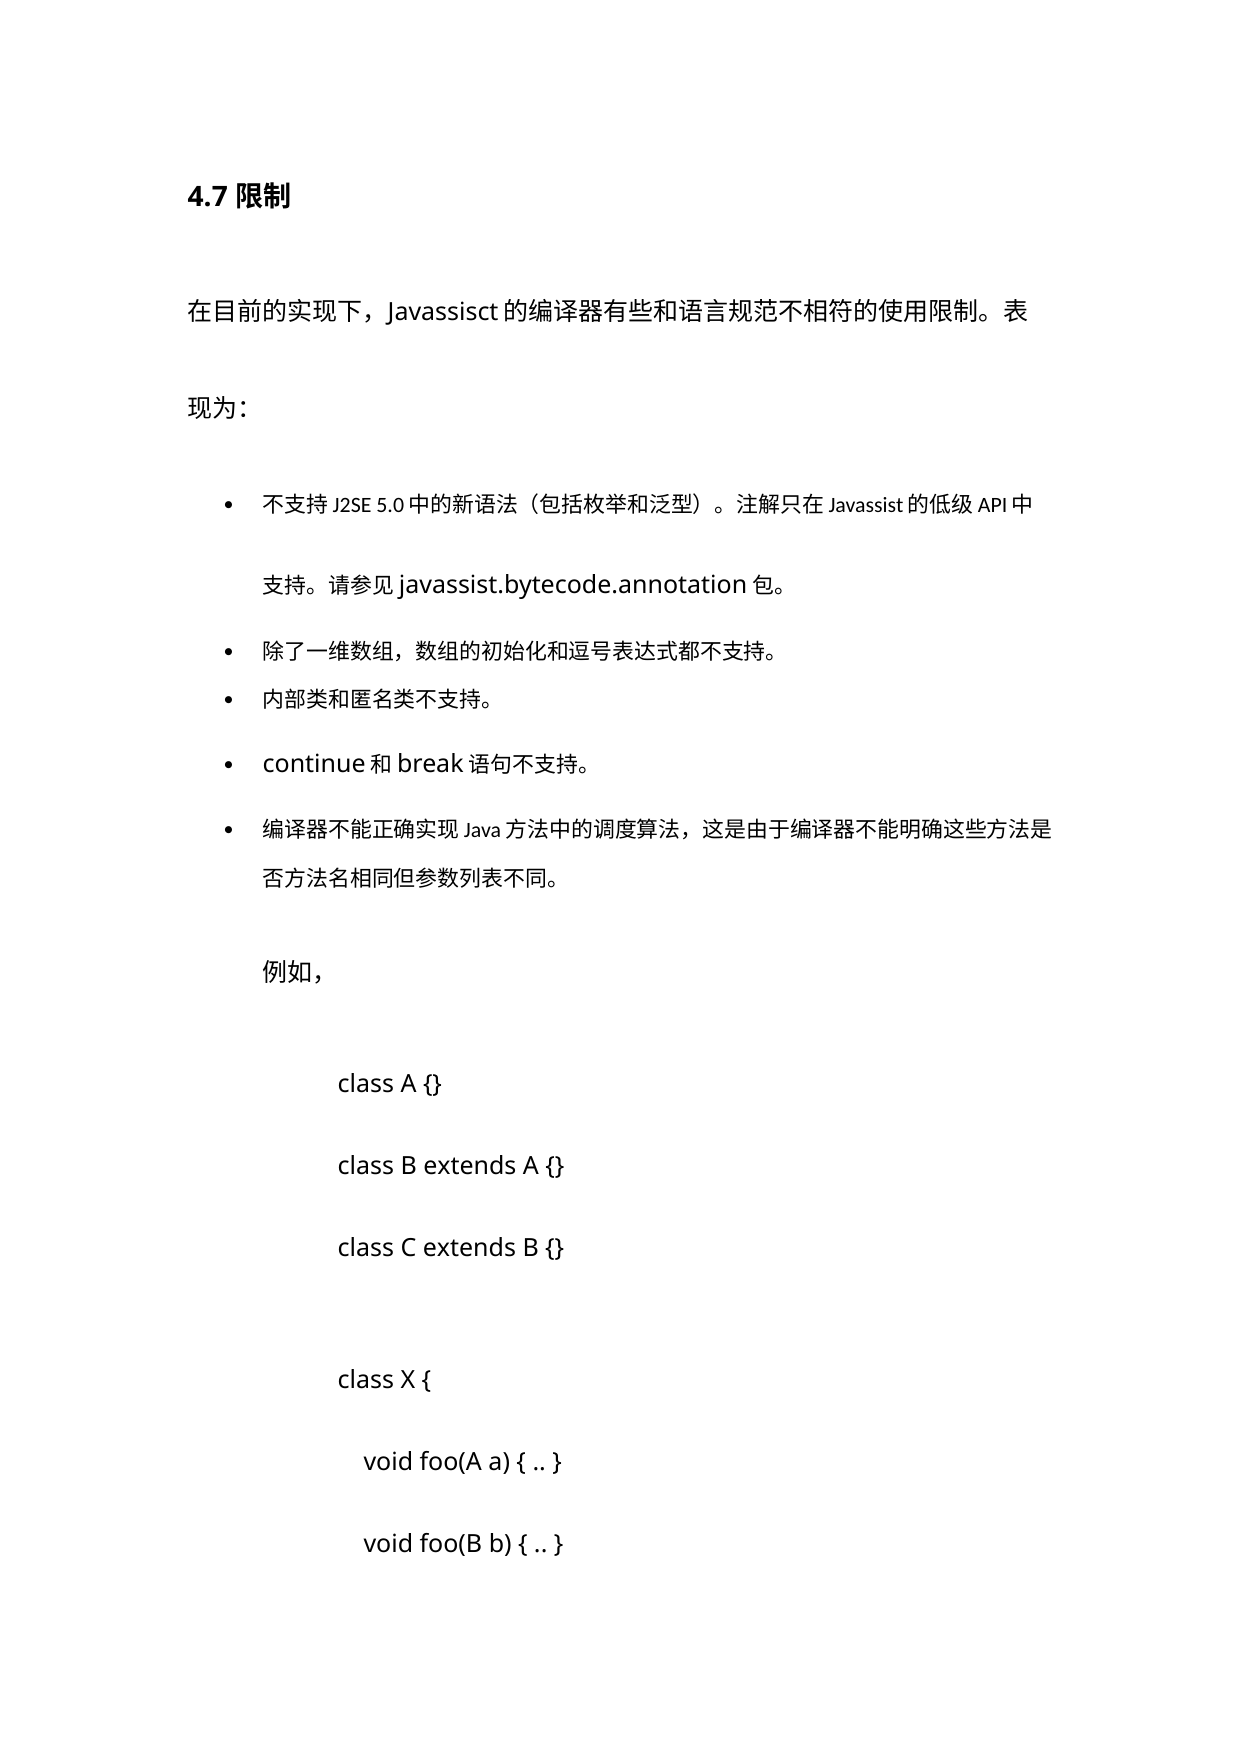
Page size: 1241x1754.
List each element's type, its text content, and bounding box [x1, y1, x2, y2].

text class C extends B {} [337, 1214, 1053, 1279]
text void foo(B b) { .. } [337, 1510, 1053, 1575]
text class B extends A {} [337, 1132, 1053, 1197]
list continue和break 语句不支持。 [225, 730, 1053, 795]
subtitle 4.7 限制 [187, 162, 1053, 227]
text void foo(A a) { .. } [337, 1428, 1053, 1493]
list 编译器不能正确实现Java方法中的调度算法，这是由于编译器不能明确这些方法是否方法名相同但参数列表不同。 [225, 812, 1053, 893]
list 除了一维数组，数组的初始化和逗号表达式都不支持。 [225, 633, 1053, 666]
text class A {} [337, 1051, 1053, 1116]
text 在目前的实现下，Javassisct的编译器有些和语言规范不相符的使用限制。表现为： [187, 277, 1053, 439]
text 例如， [262, 938, 1053, 1003]
list 不支持J2SE 5.0中的新语法（包括枚举和泛型）。注解只在Javassist的低级API中支持。请参见 javassist.bytecode.annotation包。 [225, 486, 1053, 616]
text class X { [337, 1346, 1053, 1411]
list 内部类和匿名类不支持。 [225, 682, 1053, 714]
